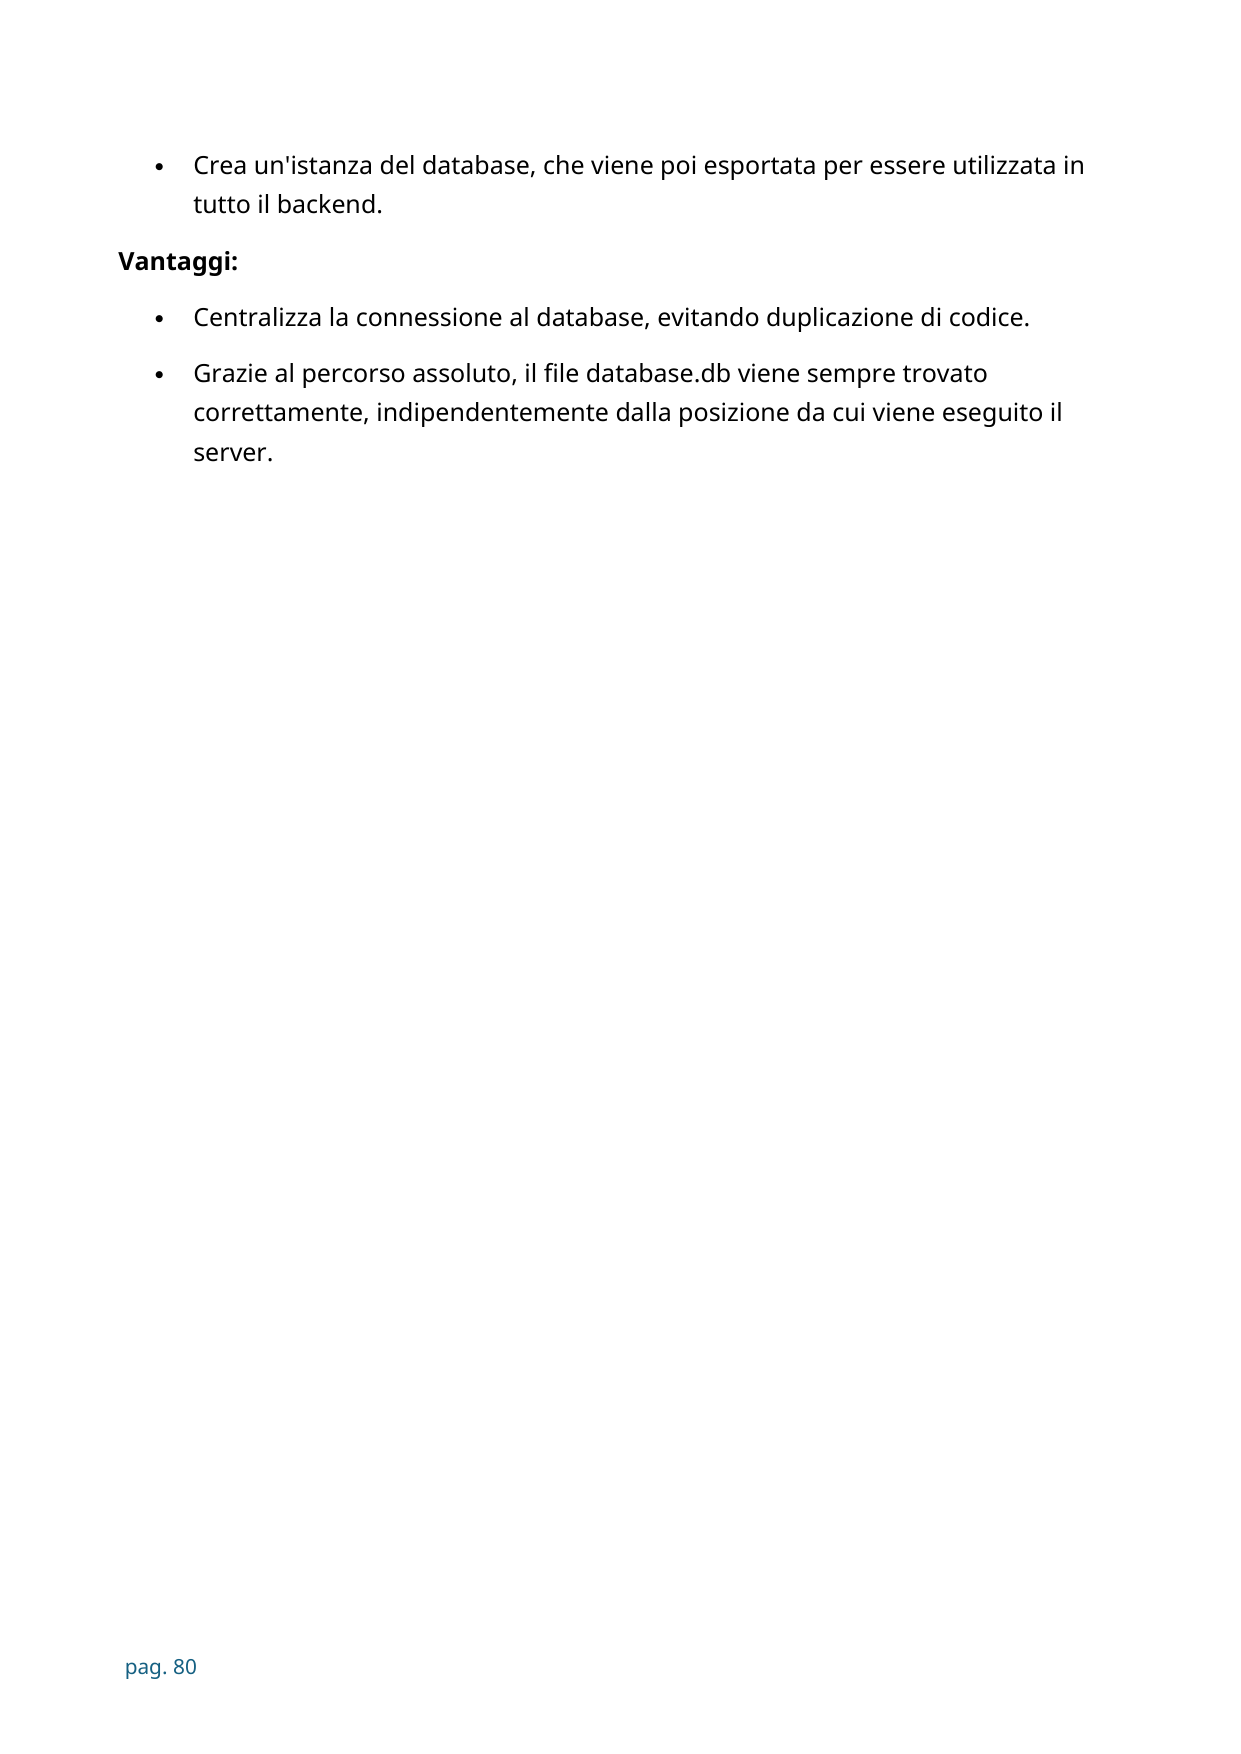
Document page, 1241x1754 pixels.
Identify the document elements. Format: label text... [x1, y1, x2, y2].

list Grazie al percorso assoluto, il file database.db viene sempre trovato correttamente, indipendentemente dalla posizione da cui viene eseguito il server. [156, 356, 1122, 468]
list Centralizza la connessione al database, evitando duplicazione di codice. [156, 299, 1122, 333]
text Vantaggi: [118, 243, 1122, 277]
list Crea un'istanza del database, che viene poi esportata per essere utilizzata in tutto il backend. [156, 148, 1122, 221]
